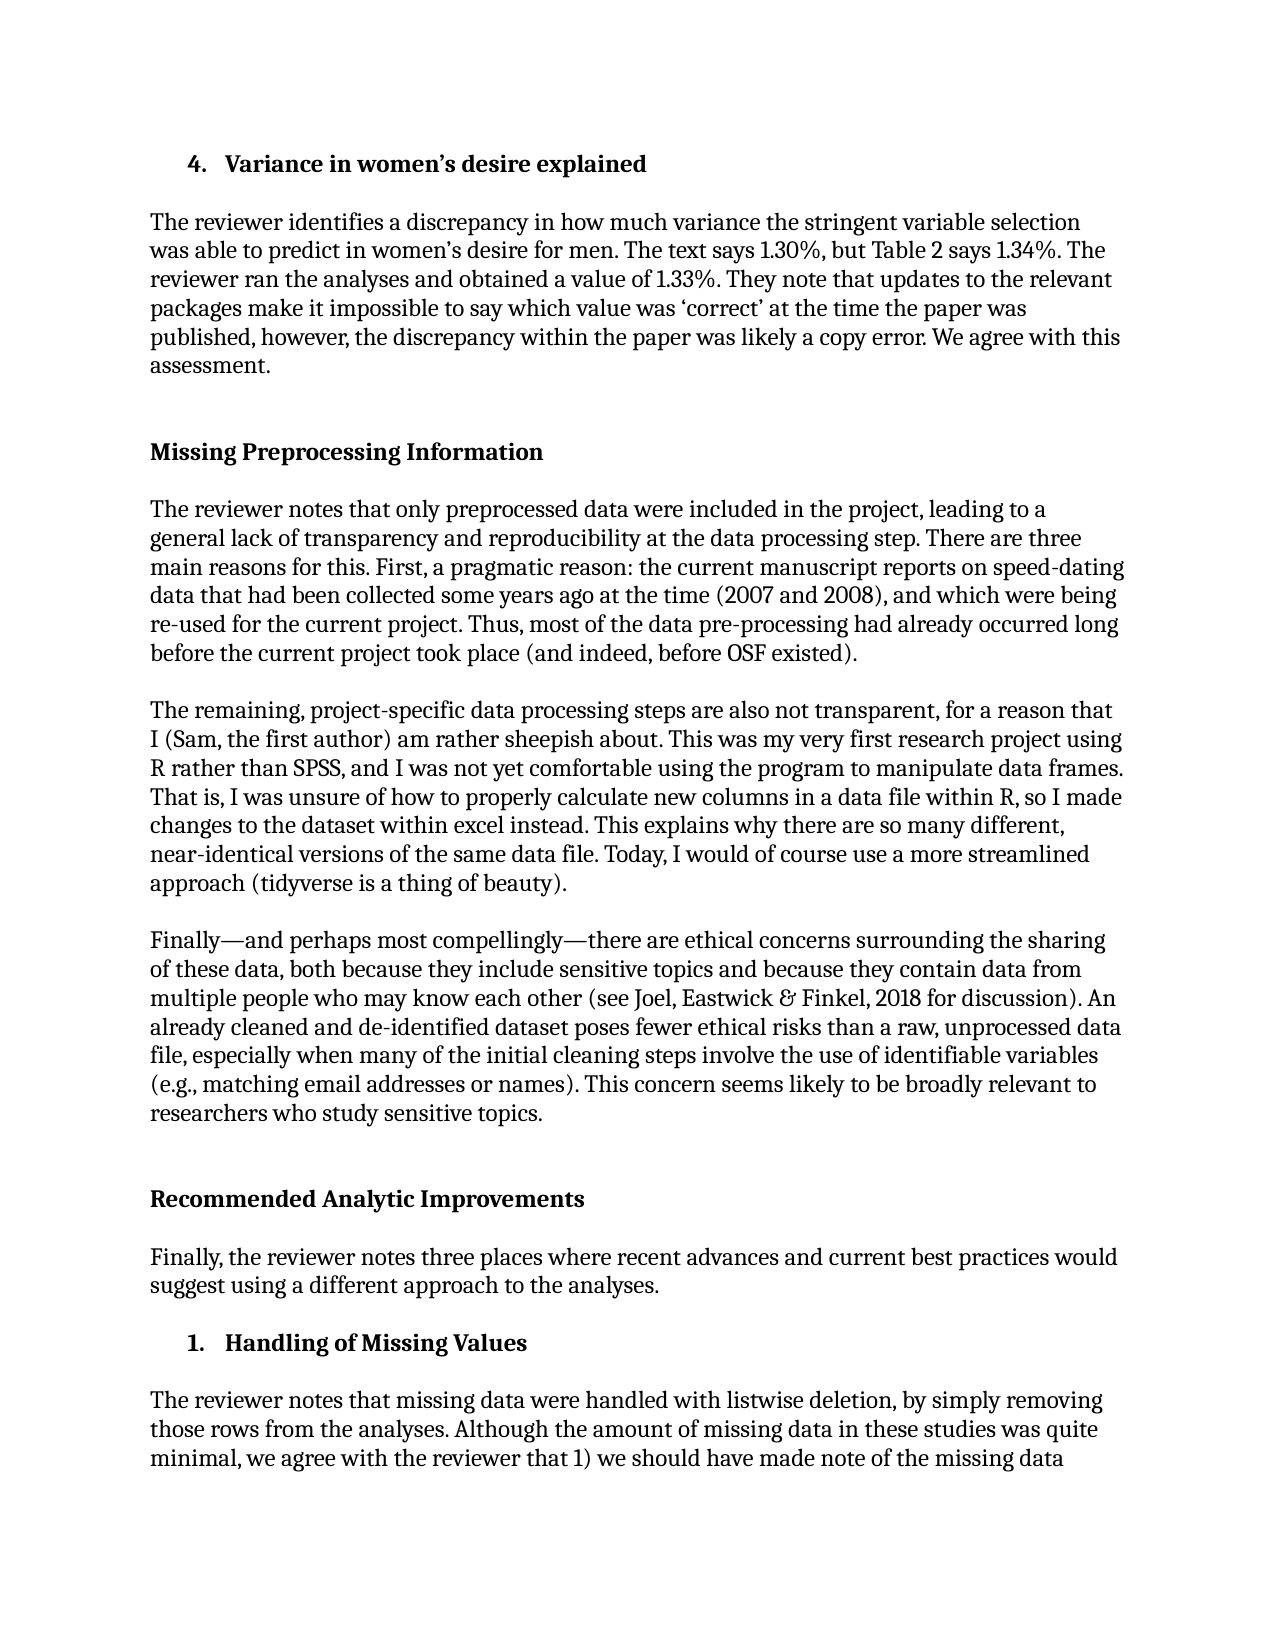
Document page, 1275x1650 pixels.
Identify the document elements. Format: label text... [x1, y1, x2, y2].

text The remaining, project-specific data processing steps are also not transparent, for a reason that I (Sam, the first author) am rather sheepish about. This was my very first research project using R rather than SPSS, and I was not yet comfortable using the program to manipulate data frames. That is, I was unsure of how to properly calculate new columns in a data file within R, so I made changes to the dataset within excel instead. This explains why there are so many different, near-identical versions of the same data file. Today, I would of course use a more streamlined approach (tidyverse is a thing of beauty). [150, 696, 1125, 897]
text The reviewer notes that only preprocessed data were included in the project, leading to a general lack of transparency and reproducibility at the data processing step. There are three main reasons for this. First, a pragmatic reason: the current manuscript reports on speed-dating data that had been collected some years ago at the time (2007 and 2008), and which were being re-used for the current project. Thus, most of the data pre-processing had already occurred long before the current project took place (and indeed, before OSF existed). [150, 495, 1125, 667]
list Variance in women’s desire explained [187, 150, 1125, 179]
text Recommended Analytic Improvements [150, 1185, 1125, 1214]
text Missing Preprocessing Information [150, 437, 1125, 466]
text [150, 1386, 1125, 1472]
text Finally, the reviewer notes three places where recent advances and current best practices would suggest using a different approach to the analyses. [150, 1242, 1125, 1300]
text The reviewer identifies a discrepancy in how much variance the stringent variable selection was able to predict in women’s desire for men. The text says 1.30%, but Table 2 says 1.34%. The reviewer ran the analyses and obtained a value of 1.33%. They note that updates to the relevant packages make it impossible to say which value was ‘correct’ at the time the paper was published, however, the discrepancy within the paper was likely a copy error. We agree with this assessment. [150, 207, 1125, 380]
text Finally—and perhaps most compellingly—there are ethical concerns surrounding the sharing of these data, both because they include sensitive topics and because they contain data from multiple people who may know each other (see Joel, Eastwick & Finkel, 2018 for discussion). An already cleaned and de-identified dataset poses fewer ethical risks than a raw, unprocessed data file, especially when many of the initial cleaning steps involve the use of identifiable variables (e.g., matching email addresses or names). This concern seems likely to be broadly relevant to researchers who study sensitive topics. [150, 926, 1125, 1127]
list Handling of Missing Values [187, 1329, 1125, 1357]
